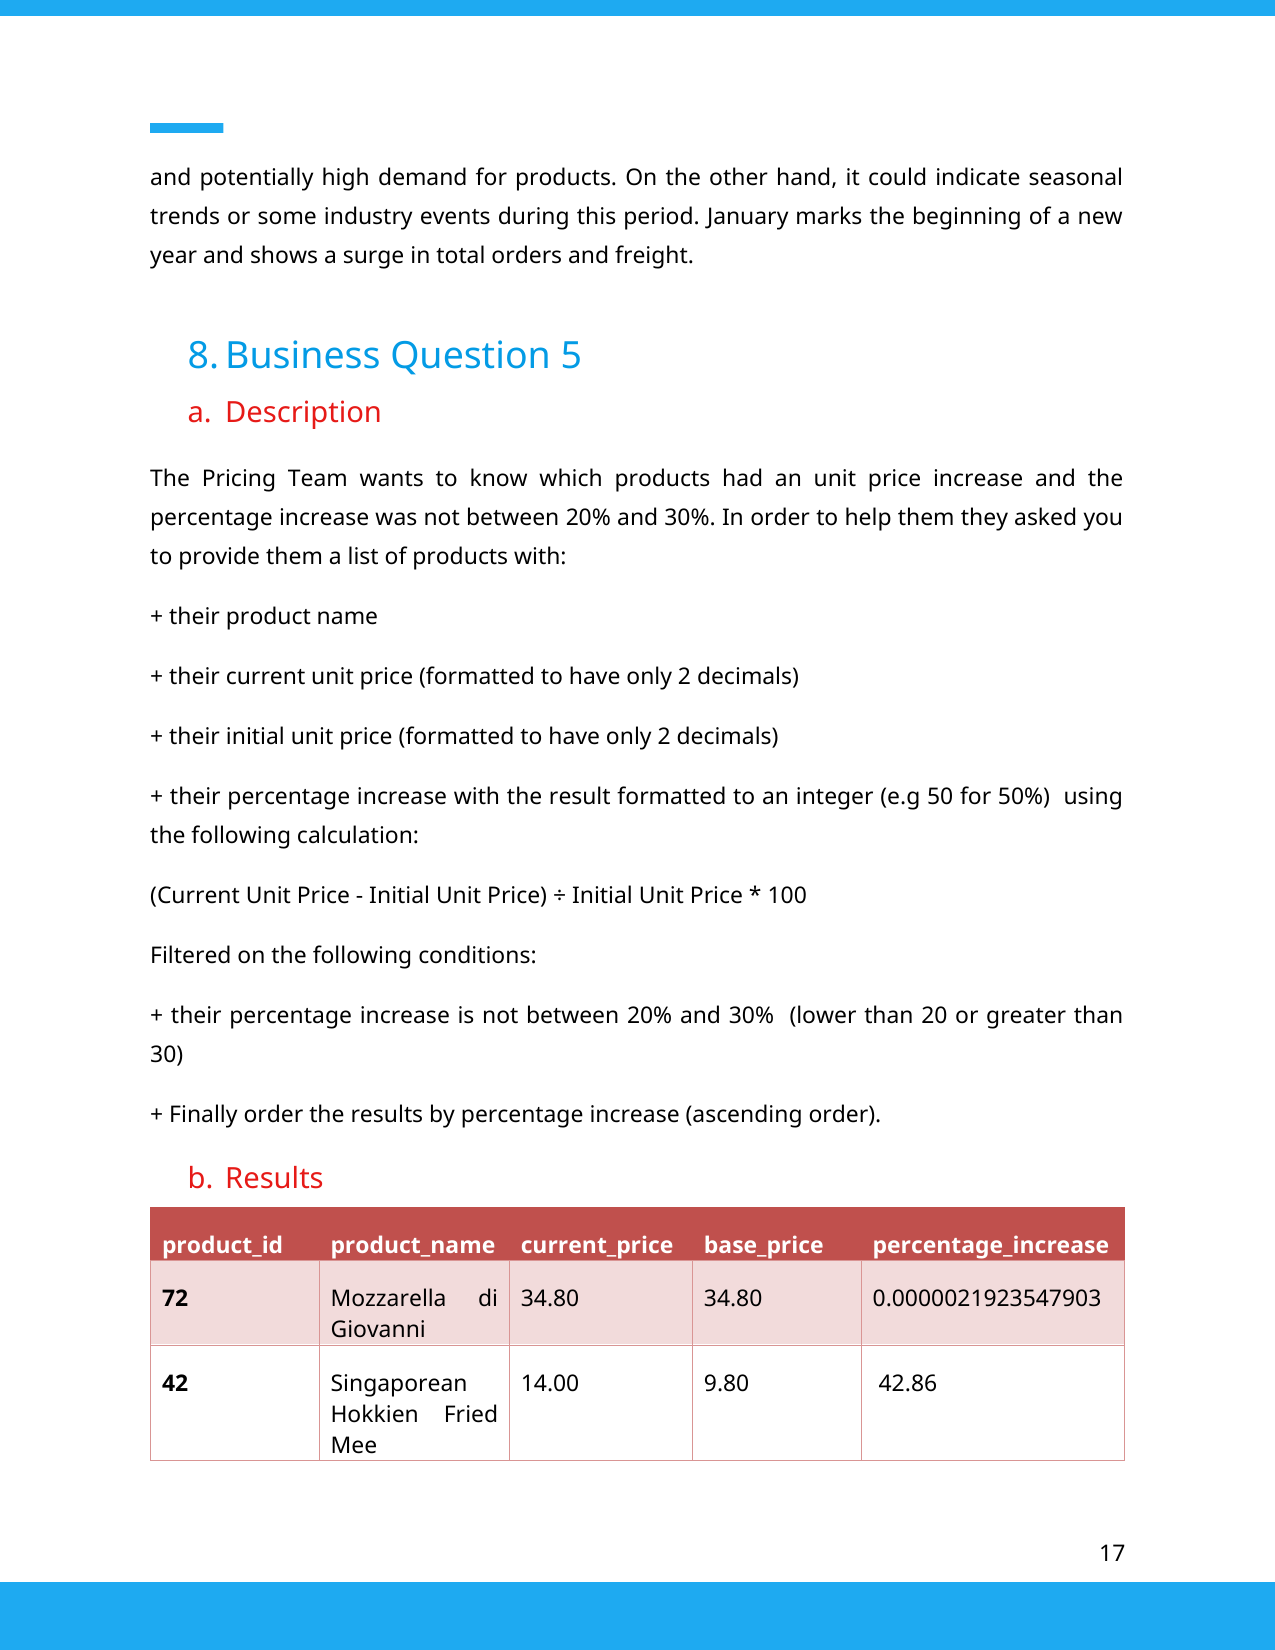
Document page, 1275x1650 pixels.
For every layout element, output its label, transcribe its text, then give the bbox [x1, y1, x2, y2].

table_cell Singaporean Hokkien Fried Mee [320, 1346, 509, 1460]
picture [0, 0, 1275, 16]
text The Pricing Team wants to know which products had an unit price increase and the percentage increase was not between 20% and 30%. In order to help them they asked you to provide them a list of products with: [150, 462, 1125, 572]
table_header current_price [510, 1208, 692, 1260]
text + their percentage increase with the result formatted to an integer (e.g 50 for 50%) using the following calculation: [150, 780, 1125, 850]
table_cell 42.86 [862, 1346, 1124, 1460]
table_header product_name [320, 1208, 509, 1260]
table_header product_id [151, 1208, 319, 1260]
picture [0, 1582, 1275, 1650]
text (Current Unit Price - Initial Unit Price) ÷ Initial Unit Price * 100 [150, 879, 1125, 910]
text + Finally order the results by percentage increase (ascending order). [150, 1098, 1125, 1129]
table_cell 42 [151, 1346, 319, 1460]
text + their product name [150, 600, 1125, 631]
table_cell 72 [151, 1261, 319, 1344]
table_cell Mozzarella di Giovanni [320, 1261, 509, 1344]
subtitle Business Question 5 [187, 328, 1125, 379]
table_header percentage_increase [862, 1208, 1124, 1260]
text + their initial unit price (formatted to have only 2 decimals) [150, 720, 1125, 751]
table_cell 34.80 [510, 1261, 692, 1344]
table_header base_price [693, 1208, 861, 1260]
text + their current unit price (formatted to have only 2 decimals) [150, 660, 1125, 691]
text Filtered on the following conditions: [150, 939, 1125, 970]
picture [150, 123, 224, 133]
subtitle Description [187, 392, 1125, 431]
table_cell 9.80 [693, 1346, 861, 1460]
table_cell 0.0000021923547903 [862, 1261, 1124, 1344]
table_cell 14.00 [510, 1346, 692, 1460]
text + their percentage increase is not between 20% and 30% (lower than 20 or greater than 30) [150, 999, 1125, 1069]
table_cell 34.80 [693, 1261, 861, 1344]
subtitle Results [187, 1157, 1125, 1197]
